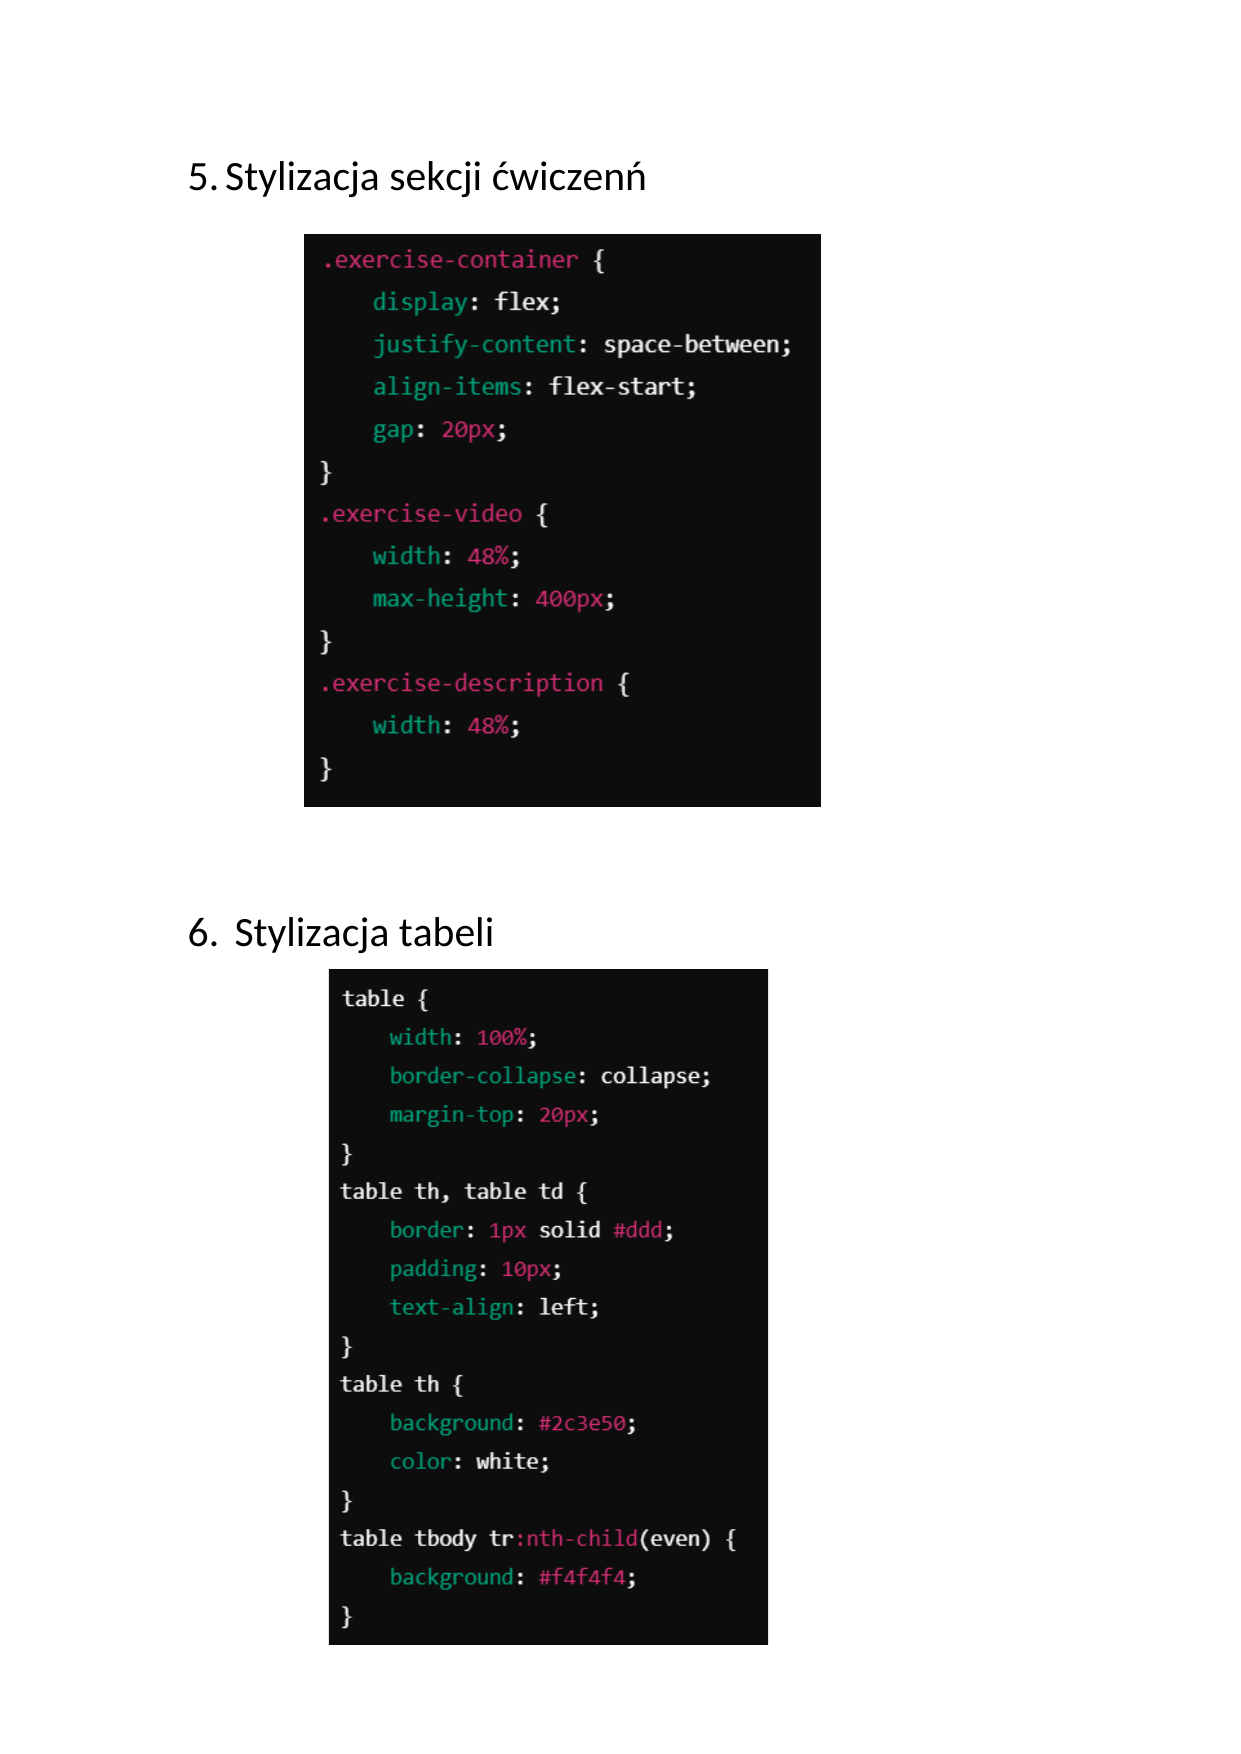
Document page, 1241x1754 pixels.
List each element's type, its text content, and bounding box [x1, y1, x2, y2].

picture [304, 234, 821, 807]
picture [328, 969, 769, 1645]
list Stylizacja sekcji ćwiczenń [187, 150, 1090, 201]
list Stylizacja tabeli [187, 906, 1090, 957]
